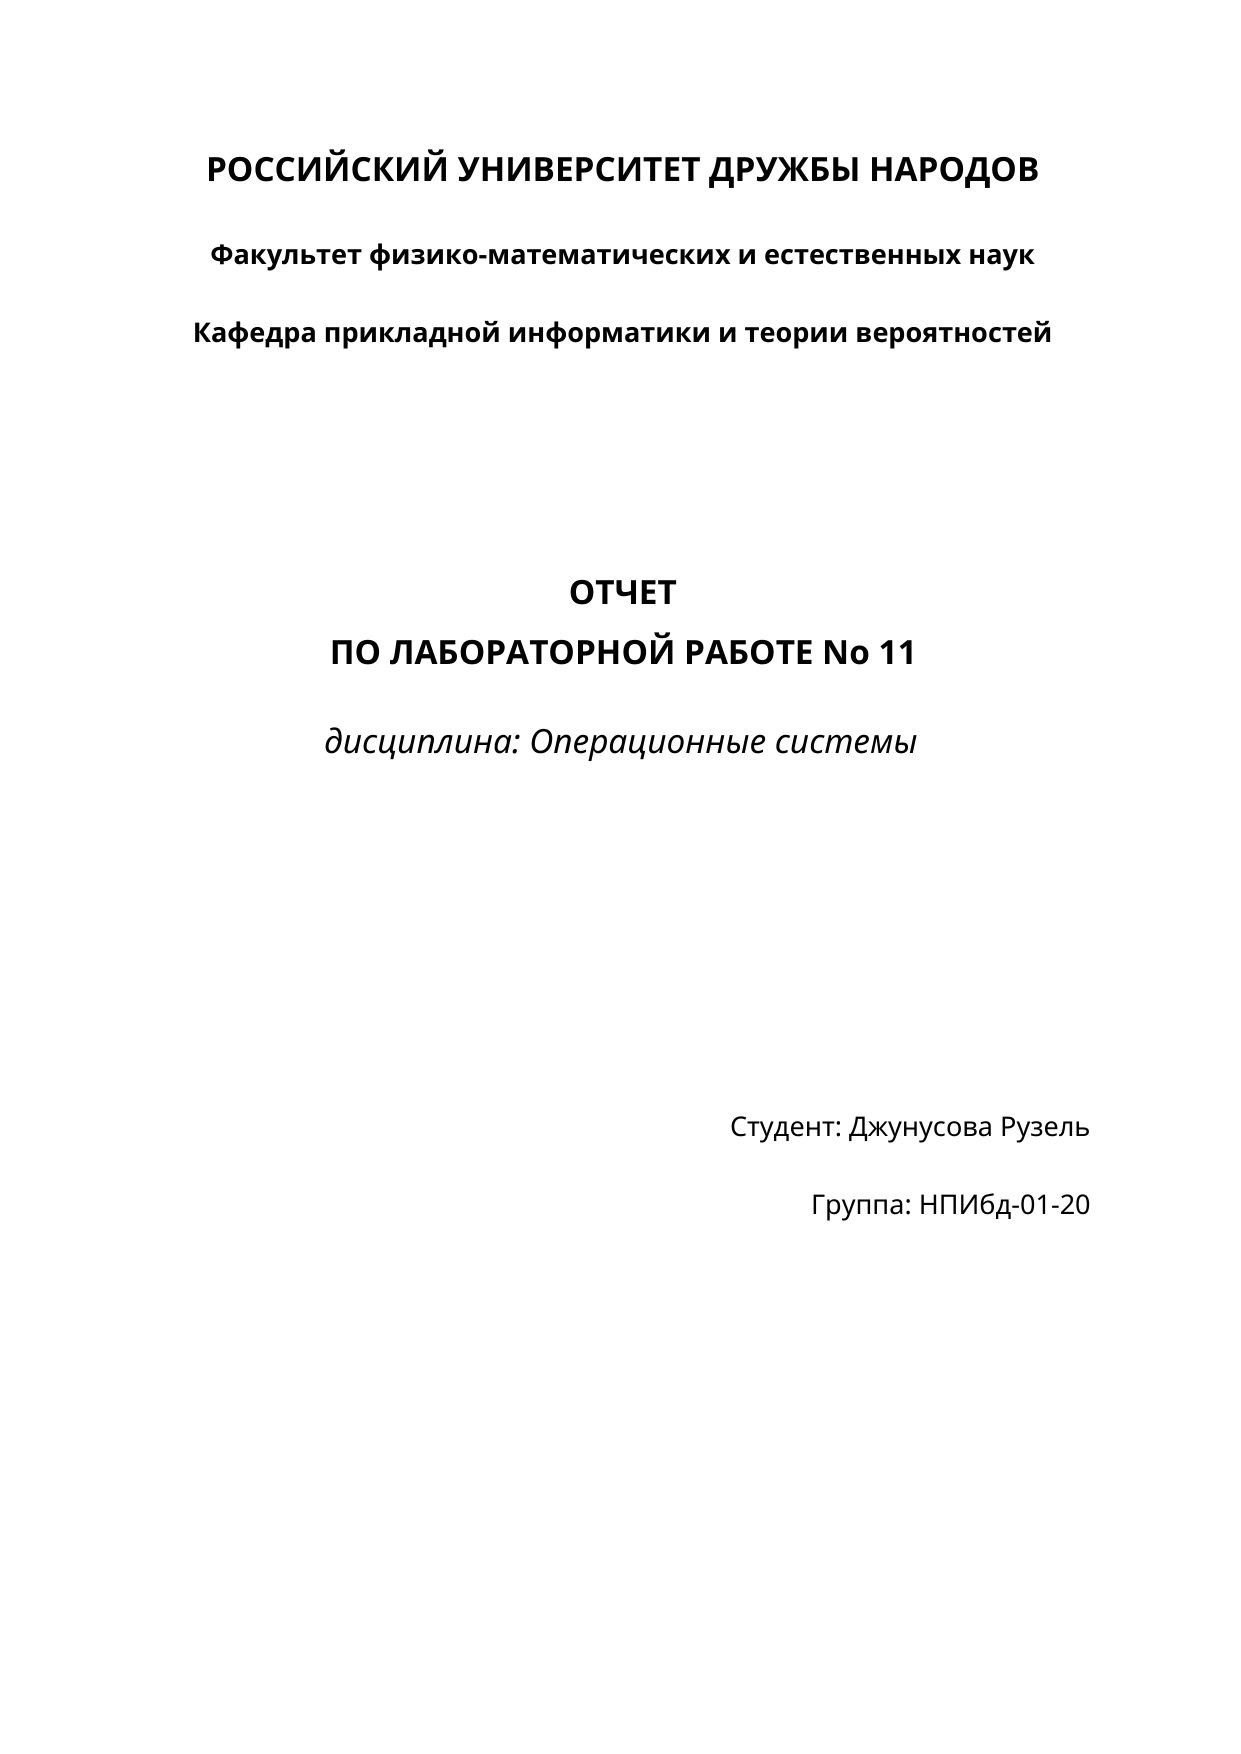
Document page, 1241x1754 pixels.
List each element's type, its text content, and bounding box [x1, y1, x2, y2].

text ОТЧЕТ ПО ЛАБОРАТОРНОЙ РАБОТЕ No 11 [155, 569, 1091, 674]
text Кафедра прикладной информатики и теории вероятностей [155, 313, 1091, 350]
text Студент: Джунусова Рузель [155, 1107, 1091, 1144]
text РОССИЙСКИЙ УНИВЕРСИТЕТ ДРУЖБЫ НАРОДОВ [155, 146, 1091, 192]
text Факультет физико-математических и естественных наук [155, 235, 1091, 272]
text дисциплина: Операционные системы [155, 718, 1091, 763]
text Группа: НПИбд-01-20 [155, 1185, 1091, 1222]
